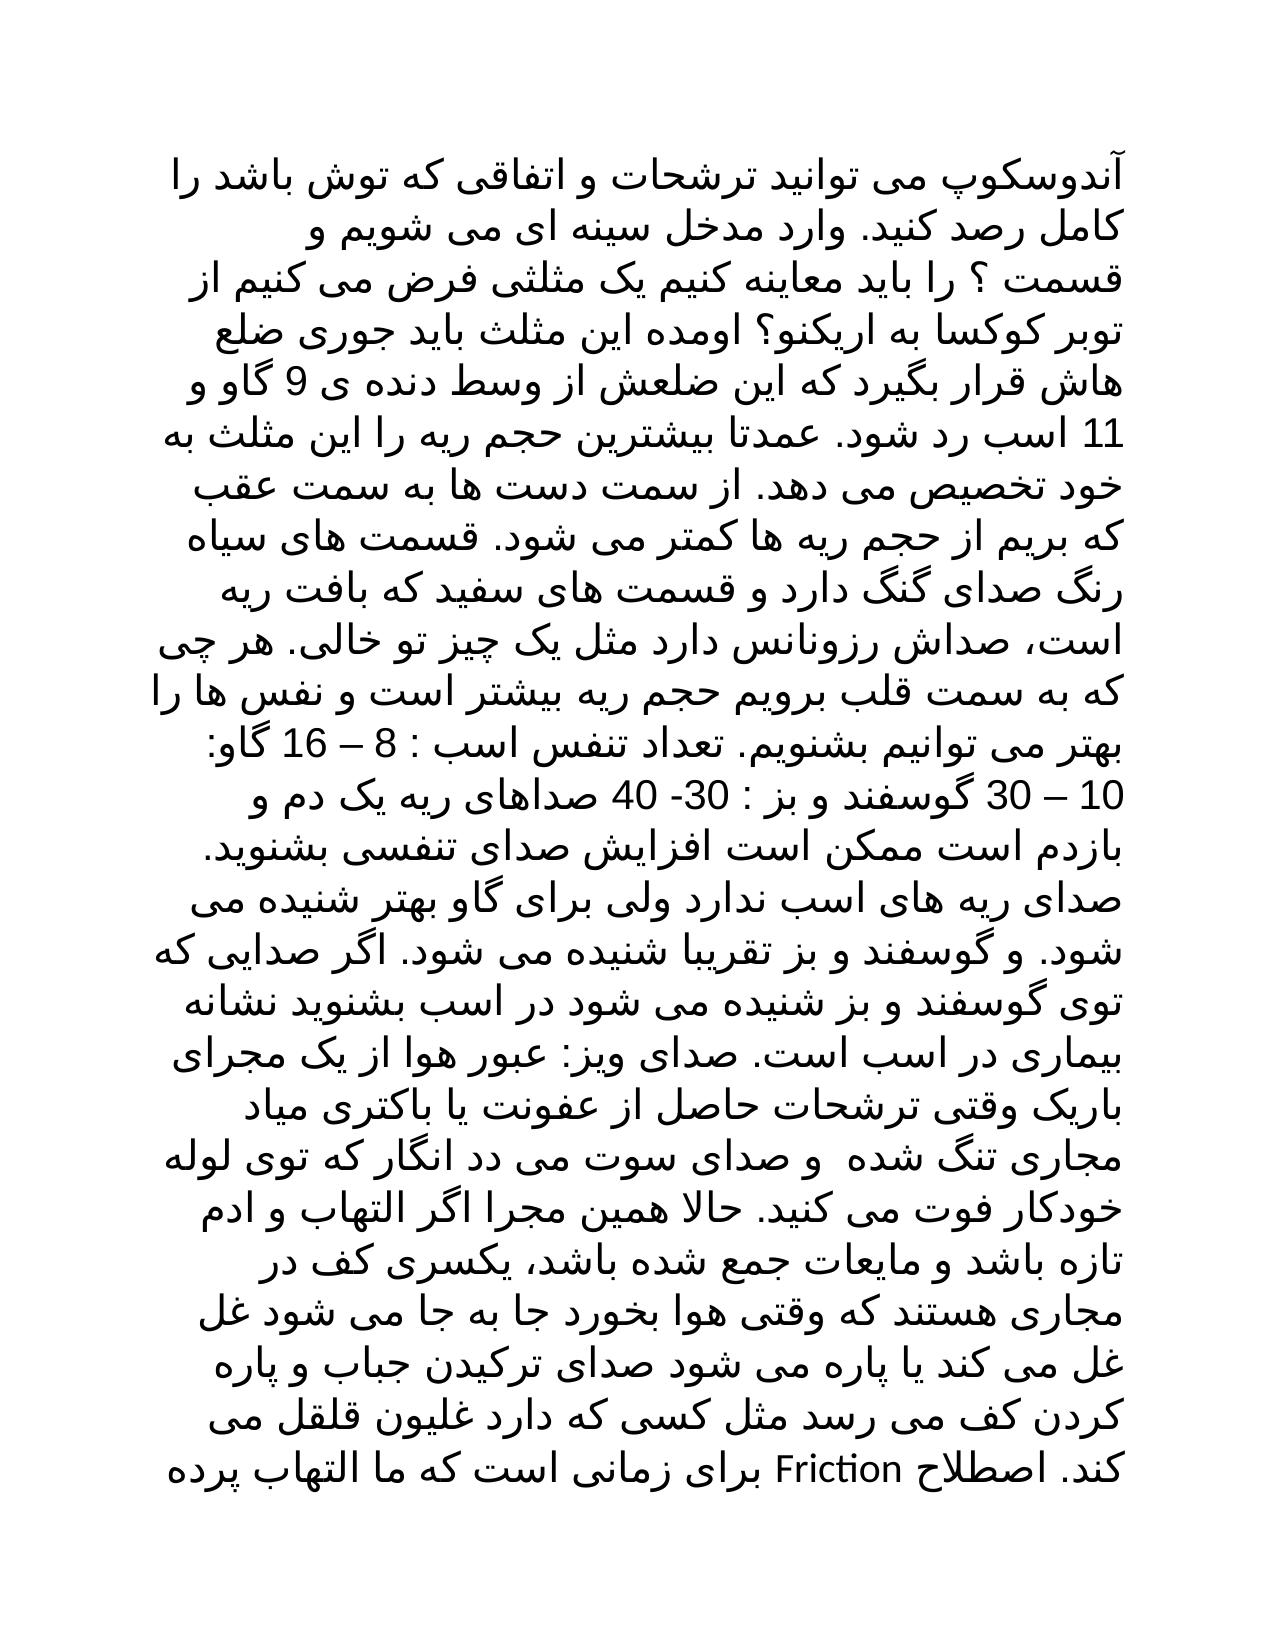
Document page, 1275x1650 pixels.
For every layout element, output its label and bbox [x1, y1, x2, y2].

text [150, 150, 1125, 1492]
